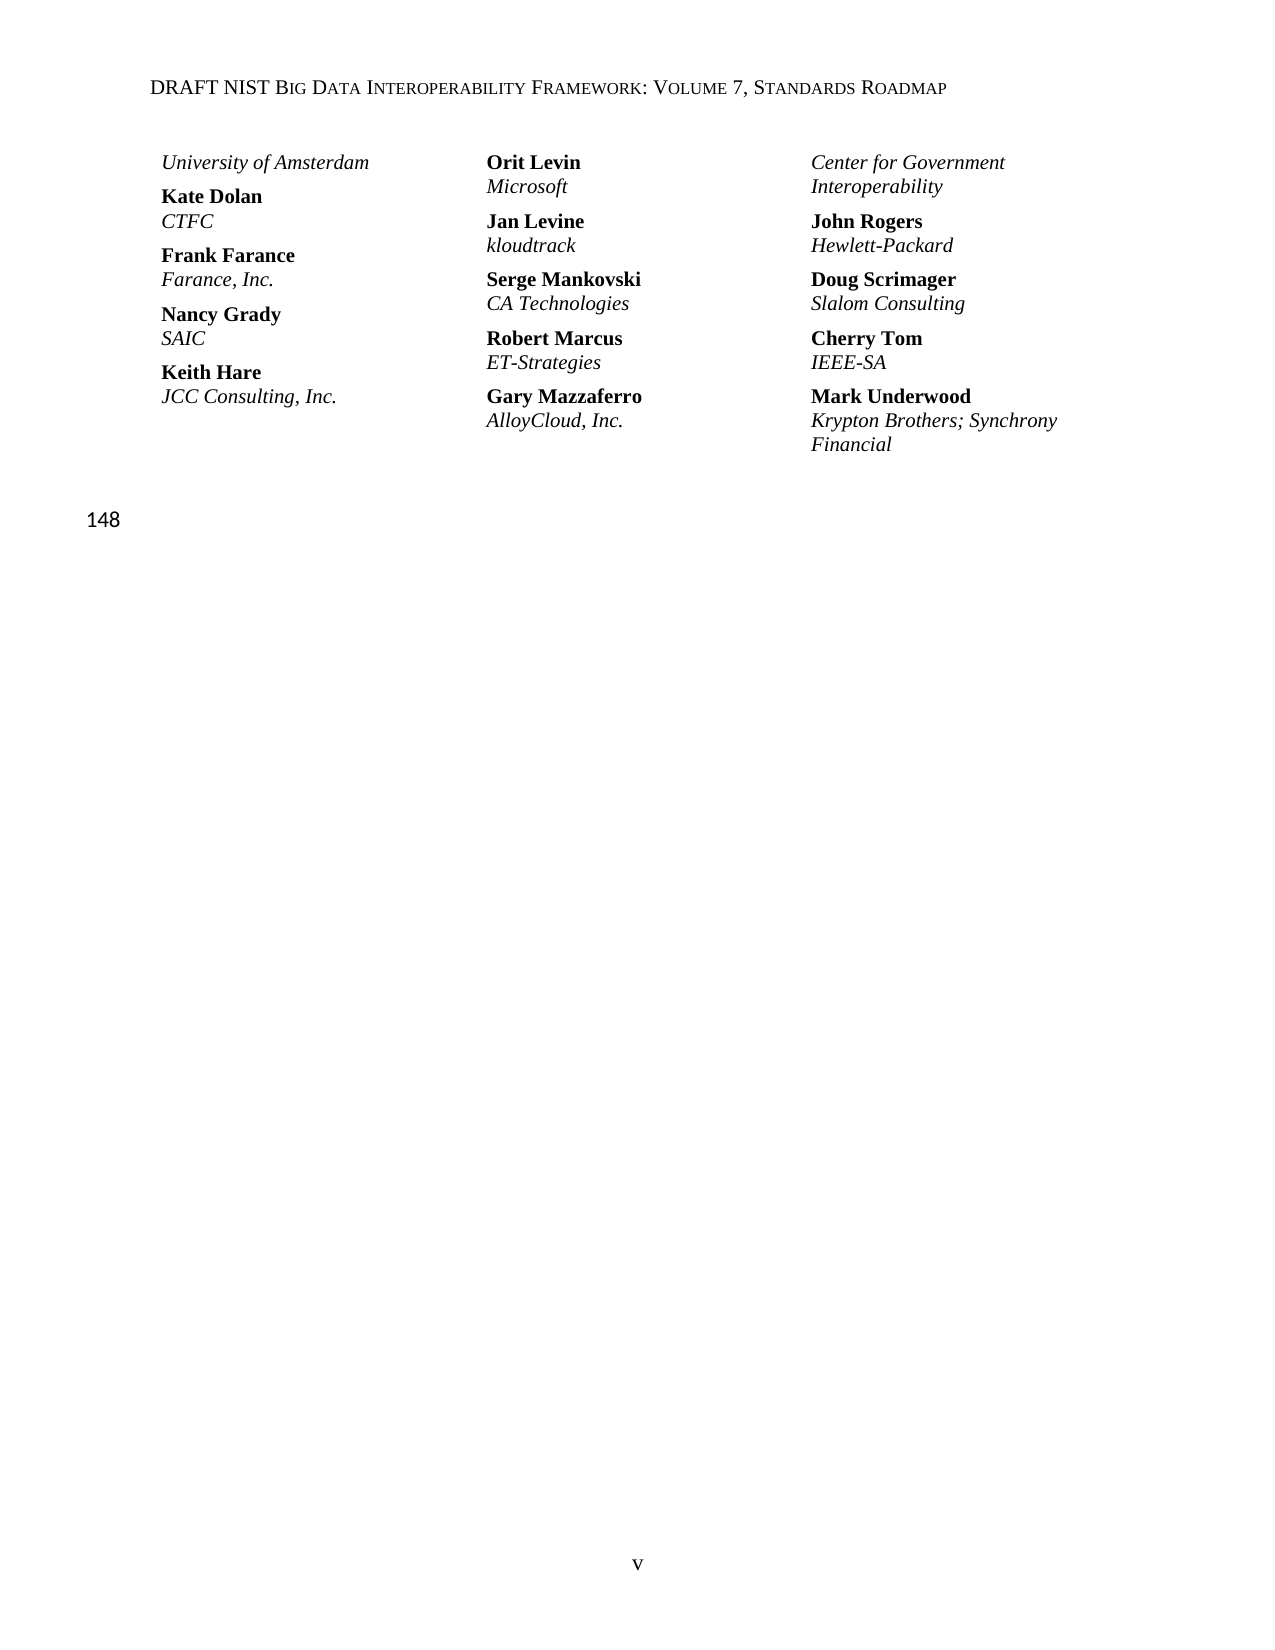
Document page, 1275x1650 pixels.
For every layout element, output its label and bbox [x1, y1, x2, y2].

table_header [800, 150, 1125, 505]
table_header [150, 150, 475, 505]
table_header [475, 150, 799, 505]
